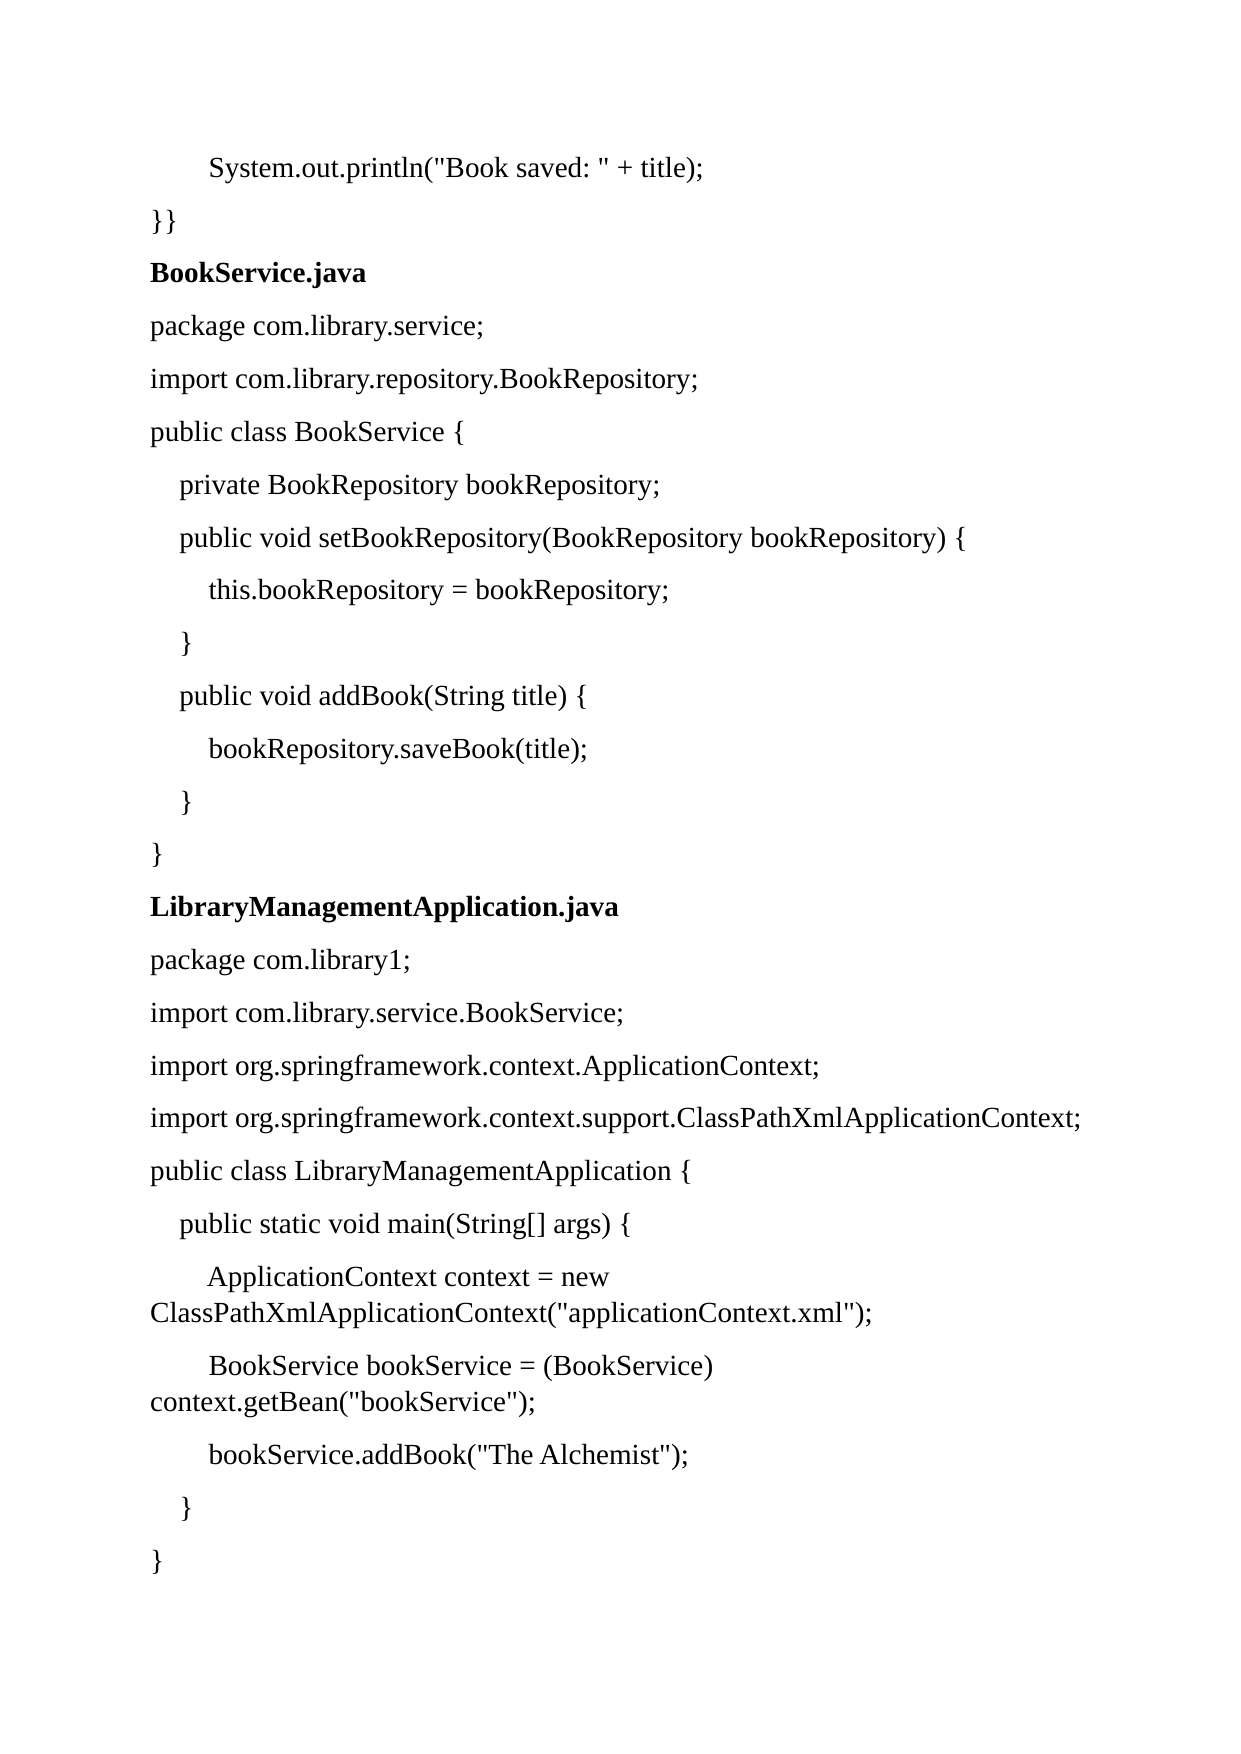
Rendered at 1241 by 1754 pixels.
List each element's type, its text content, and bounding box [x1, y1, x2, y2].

text import org.springframework.context.support.ClassPathXmlApplicationContext; [150, 1101, 1090, 1134]
text BookService.java [150, 256, 1090, 289]
text System.out.println("Book saved: " + title); [150, 150, 1090, 183]
text import com.library.service.BookService; [150, 995, 1090, 1028]
text public void addBook(String title) { [150, 678, 1090, 712]
text public class BookService { [150, 414, 1090, 448]
text public void setBookRepository(BookRepository bookRepository) { [150, 520, 1090, 553]
text package com.library.service; [150, 308, 1090, 342]
text this.bookRepository = bookRepository; [150, 572, 1090, 606]
text BookService bookService = (BookService) context.getBean("bookService"); [150, 1348, 1090, 1418]
text package com.library1; [150, 942, 1090, 976]
text bookRepository.saveBook(title); [150, 731, 1090, 764]
text ApplicationContext context = new ClassPathXmlApplicationContext("applicationContext.xml"); [150, 1259, 1090, 1329]
text } [150, 1543, 1090, 1576]
text }} [150, 203, 1090, 236]
text public class LibraryManagementApplication { [150, 1153, 1090, 1187]
text } [150, 837, 1090, 870]
text import org.springframework.context.ApplicationContext; [150, 1048, 1090, 1081]
text } [150, 1490, 1090, 1523]
text } [150, 784, 1090, 817]
text } [150, 625, 1090, 659]
text public static void main(String[] args) { [150, 1206, 1090, 1240]
text import com.library.repository.BookRepository; [150, 361, 1090, 395]
text LibraryManagementApplication.java [150, 889, 1090, 923]
text bookService.addBook("The Alchemist"); [150, 1437, 1090, 1471]
text private BookRepository bookRepository; [150, 467, 1090, 500]
